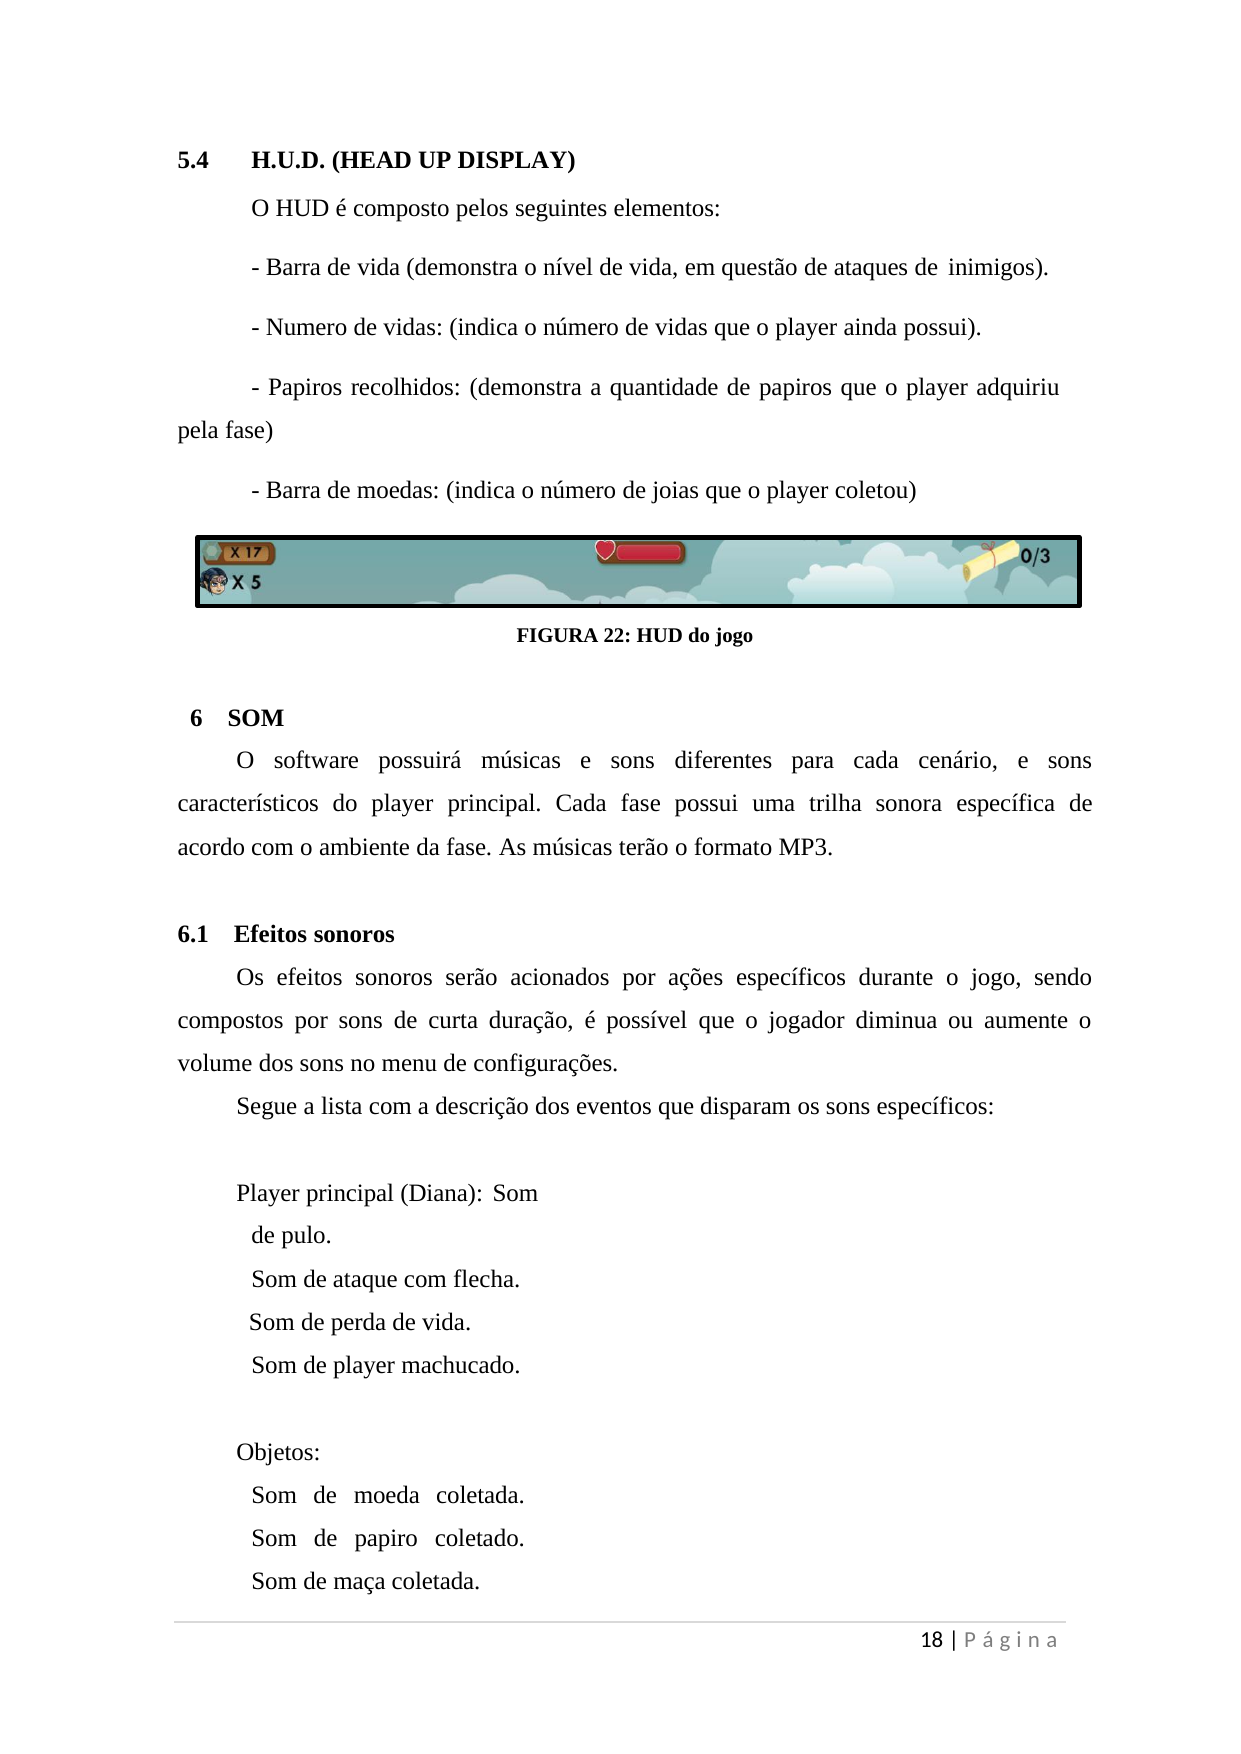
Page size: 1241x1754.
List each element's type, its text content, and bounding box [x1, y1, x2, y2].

subtitle 6 SOM [190, 703, 1107, 732]
subtitle Efeitos sonoros [177, 919, 1107, 948]
list Barra de vida (demonstra o nível de vida, em questão de ataques de inimigos). [177, 252, 1107, 281]
list Barra de moedas: (indica o número de joias que o player coletou) [251, 475, 1107, 504]
picture [200, 540, 1077, 604]
list Numero de vidas: (indica o número de vidas que o player ainda possui). [251, 312, 1107, 341]
text Objetos: [236, 1437, 1107, 1465]
text Os efeitos sonoros serão acionados por ações específicos durante o jogo, sendo compostos por sons de curta duração, é possível que o jogador diminua ou aumente o volume dos sons no menu de configurações. [177, 962, 1092, 1077]
text Som de moeda coletada. Som de papiro coletado. Som de maça coletada. [251, 1480, 525, 1595]
text O HUD é composto pelos seguintes elementos: [251, 193, 1107, 221]
text Som de ataque com flecha. Som de perda de vida. [249, 1264, 556, 1336]
text O software possuirá músicas e sons diferentes para cada cenário, e sons característicos do player principal. Cada fase possui uma trilha sonora específica de acordo com o ambiente da fase. As músicas terão o formato MP3. [177, 745, 1092, 860]
list Papiros recolhidos: (demonstra a quantidade de papiros que o player adquiriu pela fase) [177, 372, 1092, 444]
text Player principal (Diana): Som de pulo. [236, 1178, 556, 1249]
text Segue a lista com a descrição dos eventos que disparam os sons específicos: [236, 1091, 1107, 1120]
text FIGURA 22: HUD do jogo [162, 623, 1107, 647]
text Som de player machucado. [236, 1350, 1107, 1379]
subtitle H.U.D. (HEAD UP DISPLAY) [177, 146, 1107, 174]
